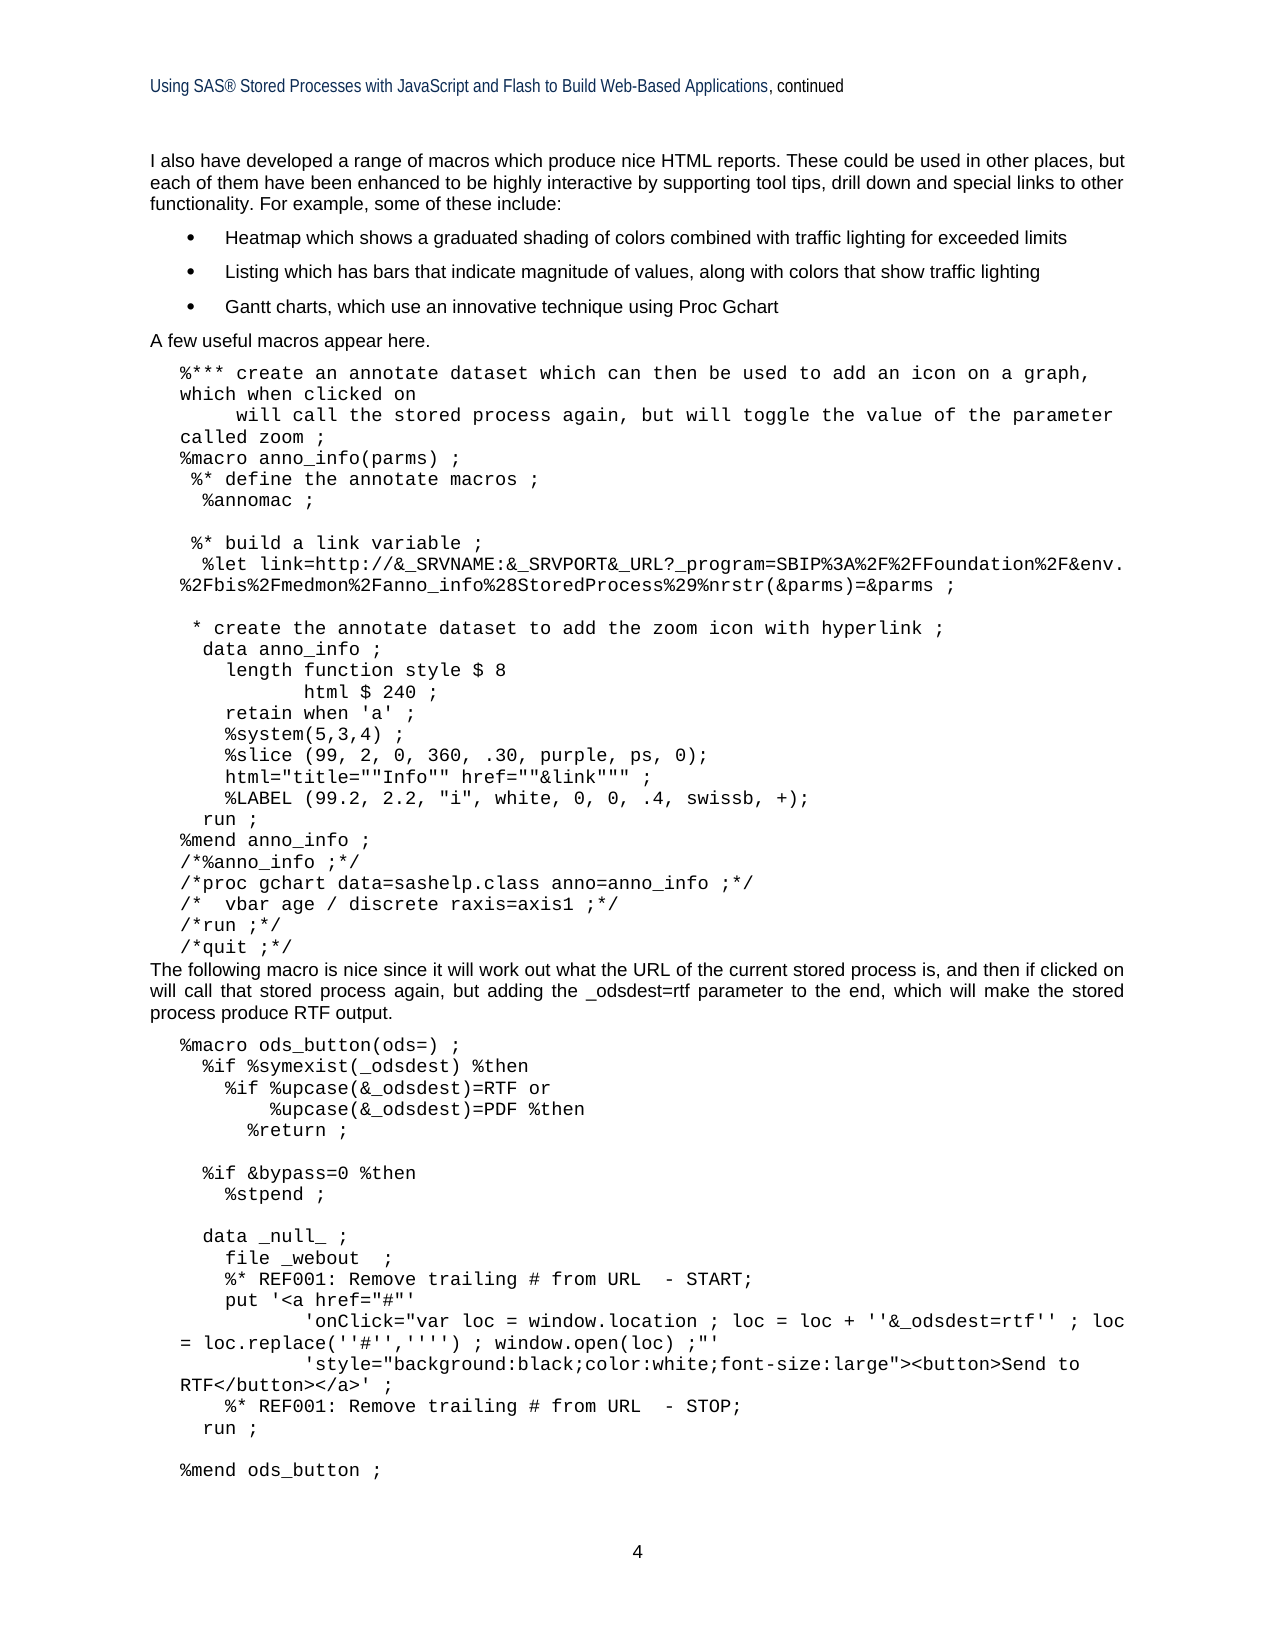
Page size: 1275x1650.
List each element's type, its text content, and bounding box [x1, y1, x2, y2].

text html $ 240 ; [180, 682, 1125, 704]
text %let link=http://&_SRVNAME:&_SRVPORT&_URL?_program=SBIP%3A%2F%2FFoundation%2F&env.%2Fbis%2Fmedmon%2Fanno_info%28StoredProcess%29%nrstr(&parms)=&parms ; [180, 555, 1125, 597]
text %return ; [180, 1121, 1125, 1142]
text put '<a href="#"' [180, 1291, 1125, 1312]
text 'style="background:black;color:white;font-size:large"><button>Send to RTF</button></a>' ; [180, 1355, 1125, 1397]
text data _null_ ; [180, 1227, 1125, 1248]
text file _webout ; [180, 1248, 1125, 1270]
text %annomac ; [180, 491, 1125, 512]
list Heatmap which shows a graduated shading of colors combined with traffic lighting for exceeded limits [187, 227, 1125, 249]
text 'onClick="var loc = window.location ; loc = loc + ''&_odsdest=rtf'' ; loc = loc.replace(''#'','''') ; window.open(loc) ;"' [180, 1312, 1125, 1355]
text %slice (99, 2, 0, 360, .30, purple, ps, 0); [180, 746, 1125, 767]
text /*quit ;*/ [180, 937, 1125, 959]
text %* define the annotate macros ; [180, 470, 1125, 491]
text %*** create an annotate dataset which can then be used to add an icon on a graph, which when clicked on [180, 364, 1125, 406]
text run ; [180, 1418, 1125, 1440]
text /*proc gchart data=sashelp.class anno=anno_info ;*/ [180, 874, 1125, 895]
text %* REF001: Remove trailing # from URL - START; [180, 1270, 1125, 1291]
text %* build a link variable ; [180, 534, 1125, 555]
text %mend ods_button ; [180, 1461, 1125, 1482]
list Gantt charts, which use an innovative technique using Proc Gchart [187, 296, 1125, 317]
text length function style $ 8 [180, 661, 1125, 682]
text /*run ;*/ [180, 916, 1125, 937]
text will call the stored process again, but will toggle the value of the parameter called zoom ; [180, 406, 1125, 449]
text %LABEL (99.2, 2.2, "i", white, 0, 0, .4, swissb, +); [180, 789, 1125, 810]
text run ; [180, 810, 1125, 831]
text %system(5,3,4) ; [180, 725, 1125, 746]
text /*%anno_info ;*/ [180, 852, 1125, 874]
text /* vbar age / discrete raxis=axis1 ;*/ [180, 895, 1125, 916]
text %if %symexist(_odsdest) %then [180, 1057, 1125, 1078]
text %upcase(&_odsdest)=PDF %then [180, 1100, 1125, 1121]
text %macro anno_info(parms) ; [180, 449, 1125, 470]
text %mend anno_info ; [180, 831, 1125, 852]
text retain when 'a' ; [180, 704, 1125, 725]
text The following macro is nice since it will work out what the URL of the current stored process is, and then if clicked on will call that stored process again, but adding the _odsdest=rtf parameter to the end, which will make the stored process produce RTF output. [150, 959, 1125, 1023]
list Listing which has bars that indicate magnitude of values, along with colors that show traffic lighting [187, 261, 1125, 283]
text * create the annotate dataset to add the zoom icon with hyperlink ; [180, 619, 1125, 640]
text A few useful macros appear here. [150, 330, 1125, 351]
text I also have developed a range of macros which produce nice HTML reports. These could be used in other places, but each of them have been enhanced to be highly interactive by supporting tool tips, drill down and special links to other functionality. For example, some of these include: [150, 150, 1125, 215]
text data anno_info ; [180, 640, 1125, 661]
text %macro ods_button(ods=) ; [180, 1036, 1125, 1057]
text %if %upcase(&_odsdest)=RTF or [180, 1078, 1125, 1100]
text %if &bypass=0 %then [180, 1163, 1125, 1185]
text %* REF001: Remove trailing # from URL - STOP; [180, 1397, 1125, 1418]
text %stpend ; [180, 1185, 1125, 1206]
text html="title=""Info"" href=""&link""" ; [180, 767, 1125, 789]
